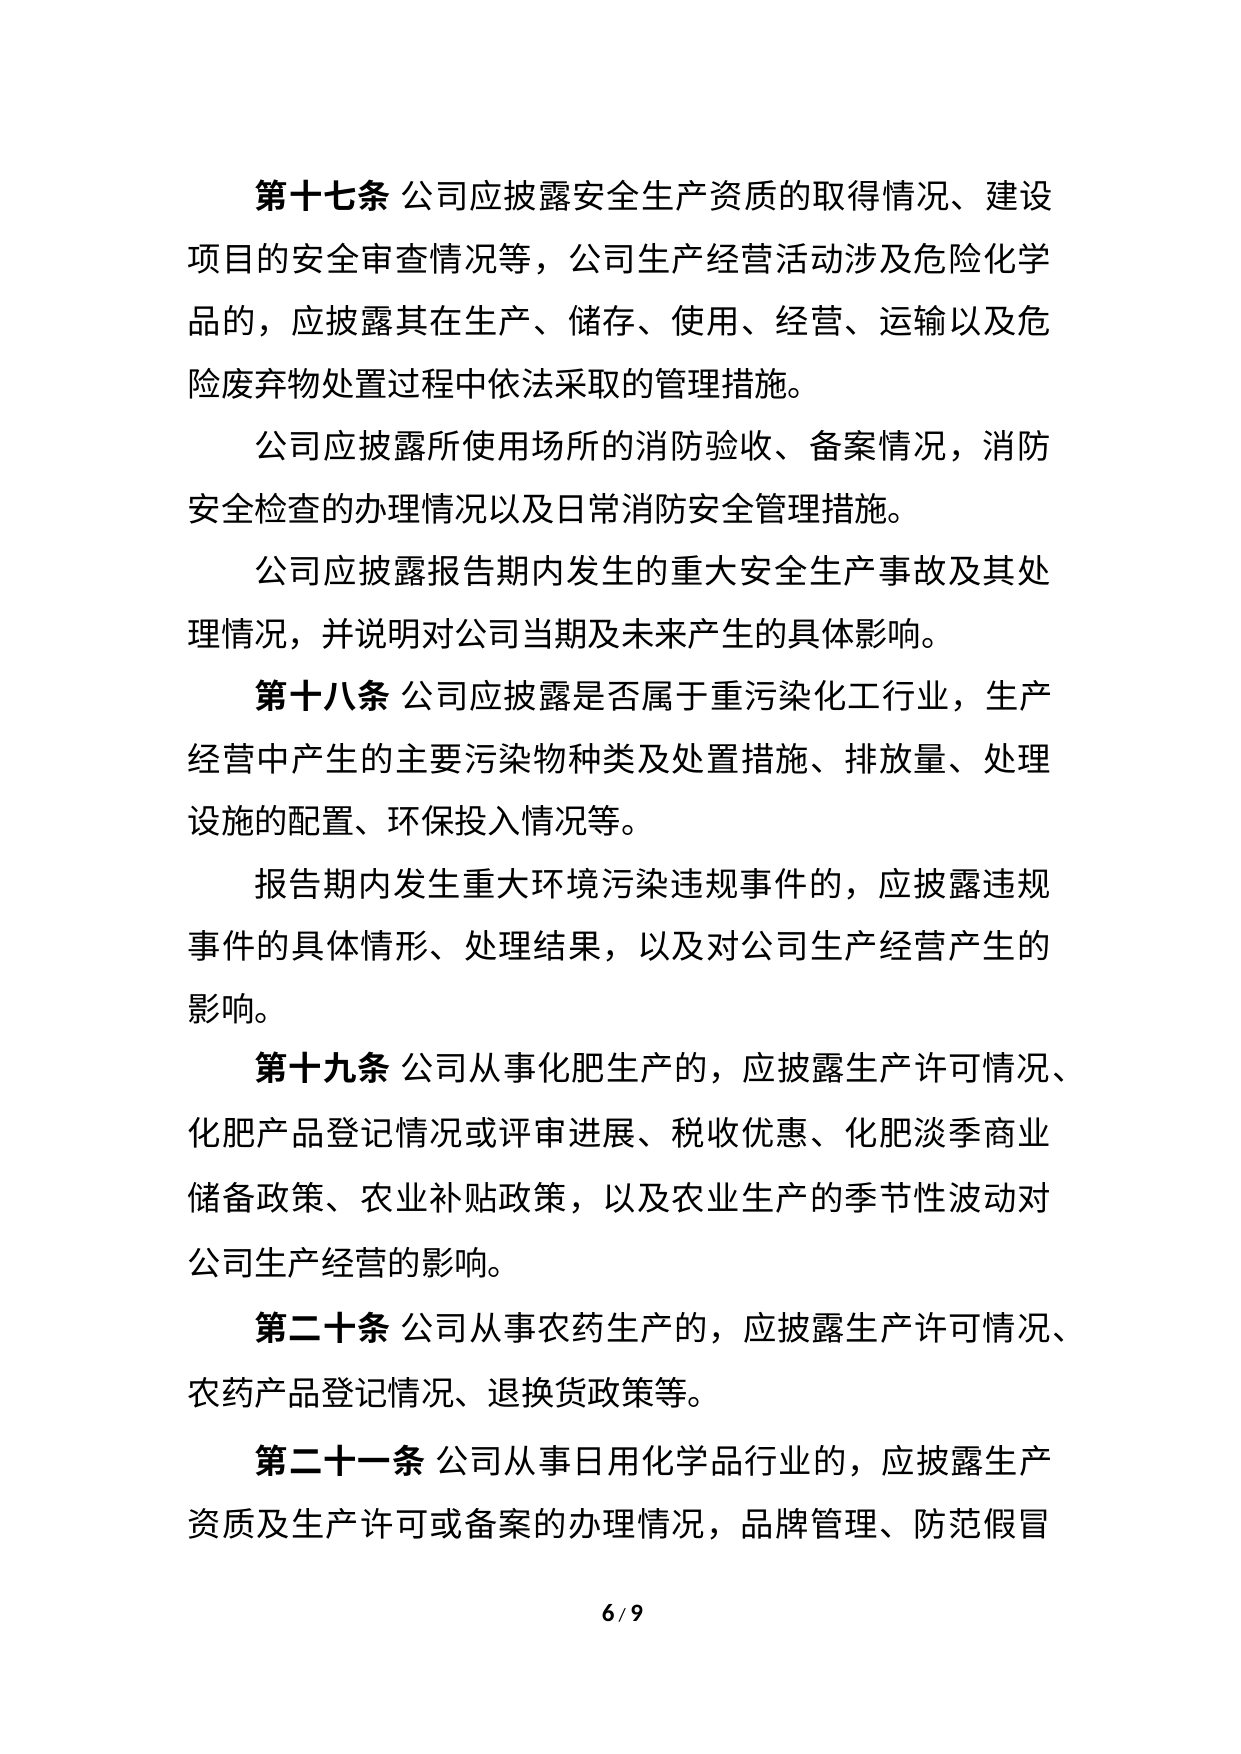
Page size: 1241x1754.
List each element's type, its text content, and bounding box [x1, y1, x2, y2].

text 公司应披露所使用场所的消防验收、备案情况，消防安全检查的办理情况以及日常消防安全管理措施。 [187, 408, 1053, 533]
text 第二十条 公司从事农药生产的，应披露生产许可情况、农药产品登记情况、退换货政策等。 [187, 1293, 1053, 1423]
text 公司应披露报告期内发生的重大安全生产事故及其处理情况，并说明对公司当期及未来产生的具体影响。 [187, 533, 1053, 658]
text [187, 1423, 1053, 1548]
text 第十九条 公司从事化肥生产的，应披露生产许可情况、化肥产品登记情况或评审进展、税收优惠、化肥淡季商业储备政策、农业补贴政策，以及农业生产的季节性波动对公司生产经营的影响。 [187, 1033, 1053, 1293]
text 第十七条 公司应披露安全生产资质的取得情况、建设项目的安全审查情况等，公司生产经营活动涉及危险化学品的，应披露其在生产、储存、使用、经营、运输以及危险废弃物处置过程中依法采取的管理措施。 [187, 158, 1053, 408]
text 报告期内发生重大环境污染违规事件的，应披露违规事件的具体情形、处理结果，以及对公司生产经营产生的影响。 [187, 846, 1053, 1033]
text 第十八条 公司应披露是否属于重污染化工行业，生产经营中产生的主要污染物种类及处置措施、排放量、处理设施的配置、环保投入情况等。 [187, 658, 1053, 846]
